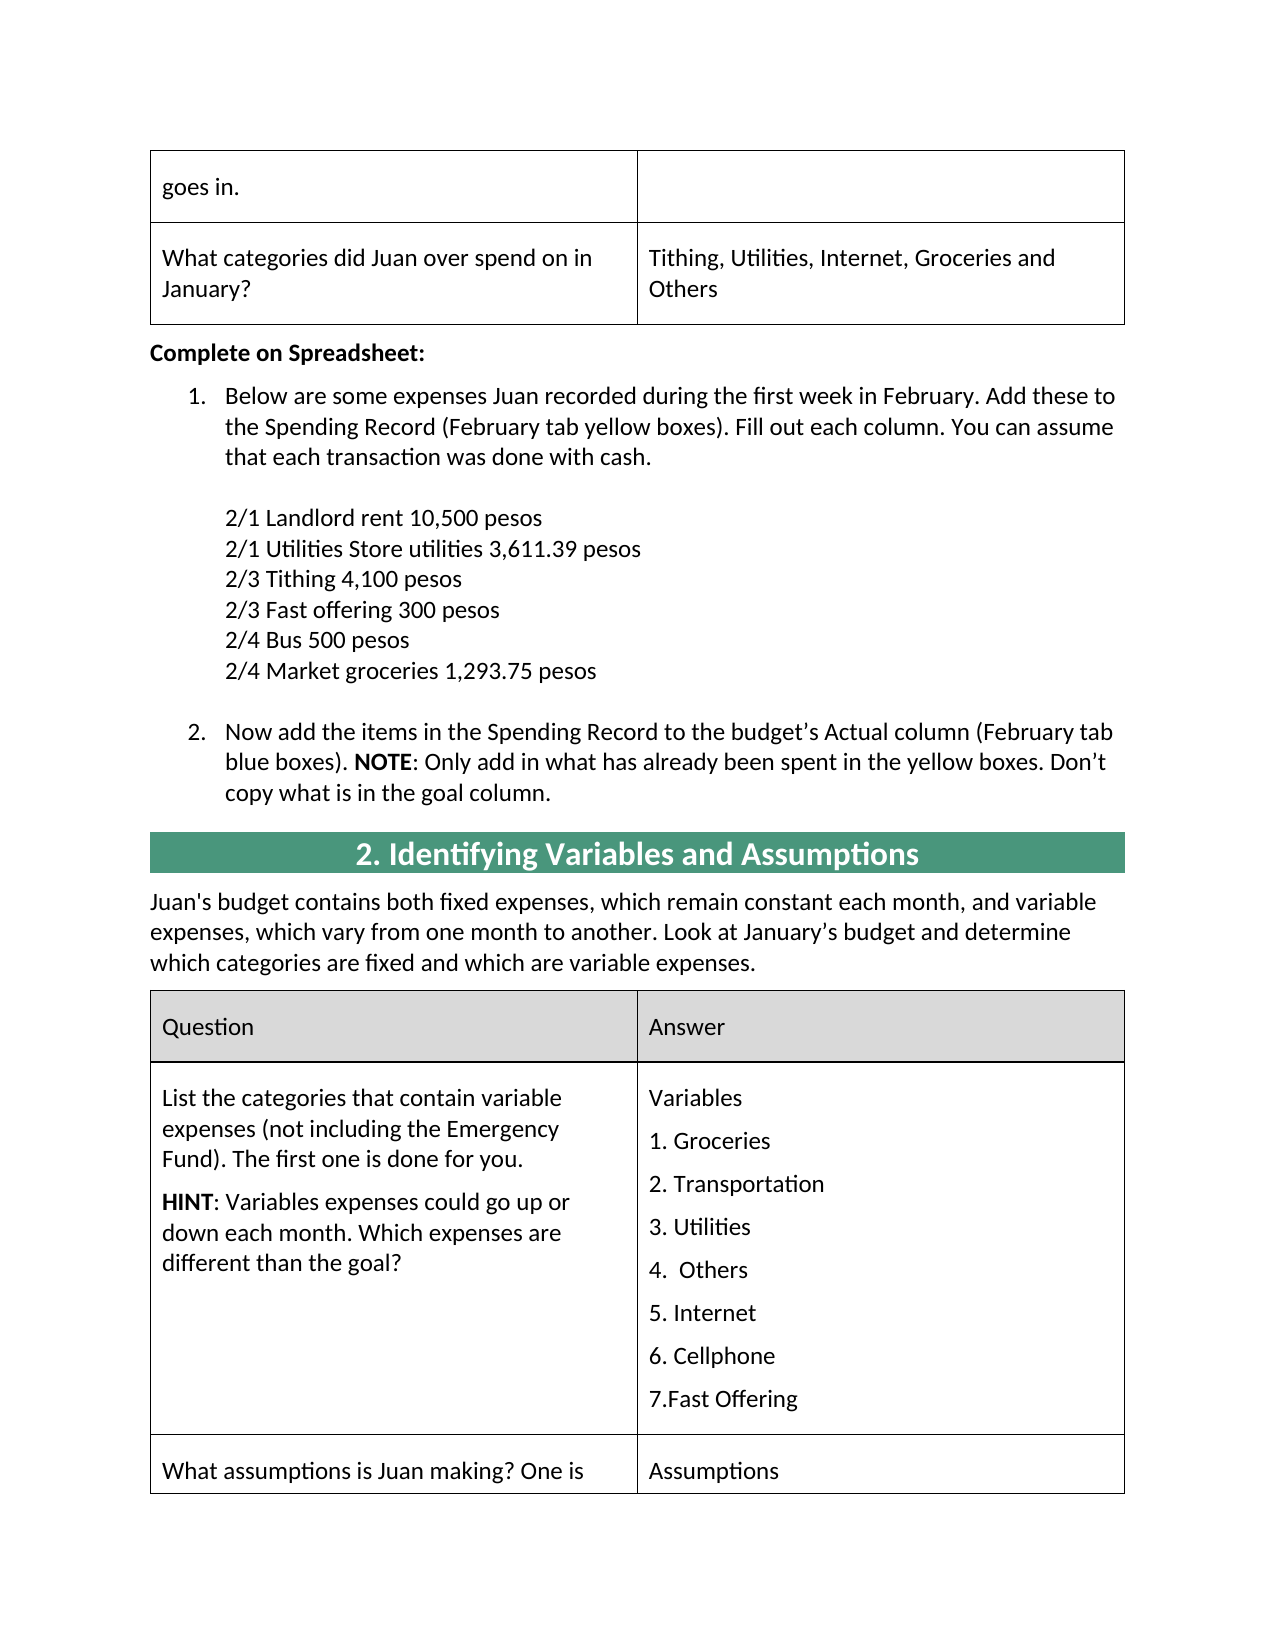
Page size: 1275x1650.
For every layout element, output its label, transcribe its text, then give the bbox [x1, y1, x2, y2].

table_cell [638, 151, 1124, 222]
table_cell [638, 1435, 1124, 1493]
table_header Question [151, 991, 637, 1061]
subtitle 2. Identifying Variables and Assumptions [150, 832, 1125, 873]
text Juan's budget contains both fixed expenses, which remain constant each month, and variable expenses, which vary from one month to another. Look at January’s budget and determine which categories are fixed and which are variable expenses. [150, 886, 1125, 977]
table_cell List the categories that contain variable expenses (not including the Emergency Fund). The first one is done for you. HINT: Variables expenses could go up or down each month. Which expenses are different than the goal? [151, 1063, 637, 1434]
table_header Answer [638, 991, 1124, 1061]
table_cell Variables 1. Groceries 2. Transportation 3. Utilities 4. Others 5. Internet 6. Cellphone 7.Fast Offering [638, 1063, 1124, 1434]
text Complete on Spreadsheet: [150, 337, 1125, 368]
list Now add the items in the Spending Record to the budget’s Actual column (February tab blue boxes). NOTE: Only add in what has already been spent in the yellow boxes. Don’t copy what is in the goal column. [187, 716, 1125, 807]
list Below are some expenses Juan recorded during the first week in February. Add these to the Spending Record (February tab yellow boxes). Fill out each column. You can assume that each transaction was done with cash. 2/1 Landlord rent 10,500 pesos 2/1 Utilities Store utilities 3,611.39 pesos 2/3 Tithing 4,100 pesos 2/3 Fast offering 300 pesos 2/4 Bus 500 pesos 2/4 Market groceries 1,293.75 pesos [187, 380, 1125, 716]
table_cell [151, 1435, 637, 1493]
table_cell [151, 151, 637, 222]
table_cell What categories did Juan over spend on in January? [151, 223, 637, 324]
table_cell Tithing, Utilities, Internet, Groceries and Others [638, 223, 1124, 324]
